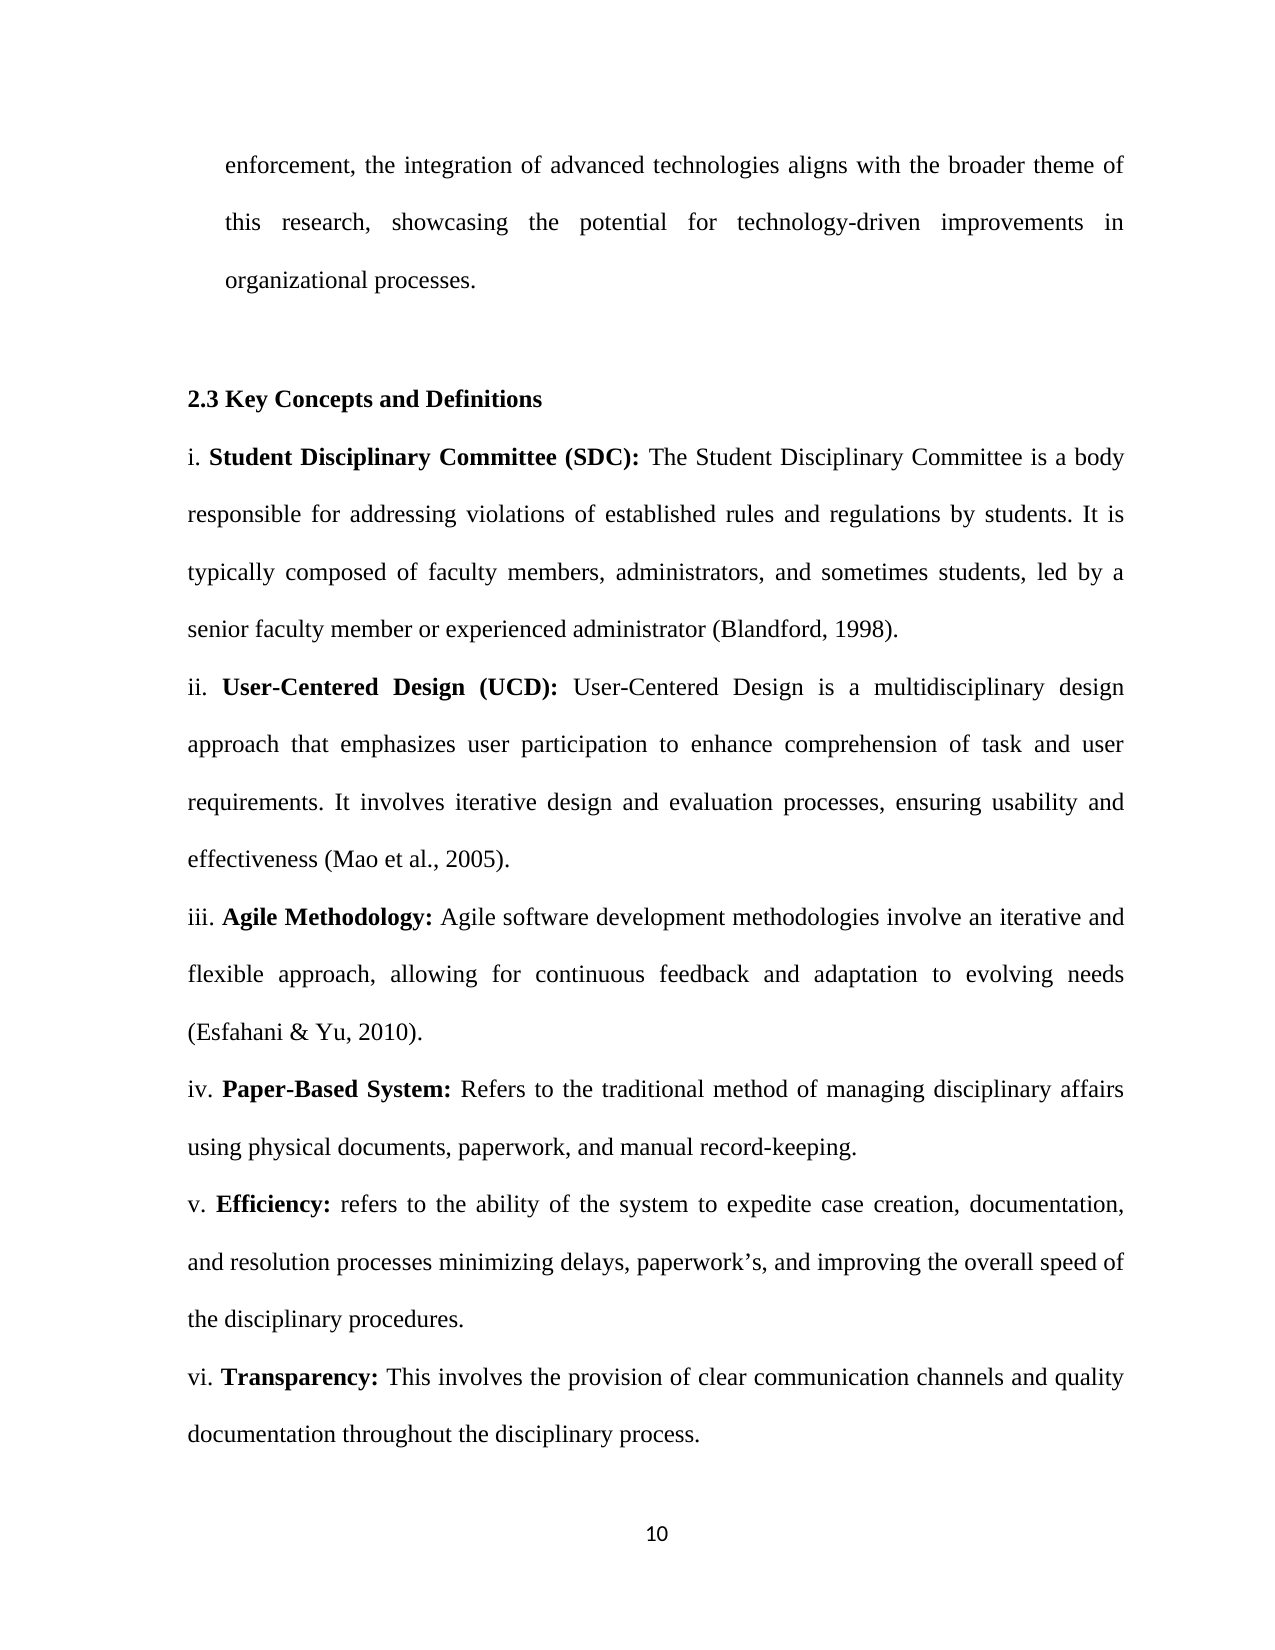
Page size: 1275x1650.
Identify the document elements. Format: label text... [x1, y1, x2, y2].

text ii. User-Centered Design (UCD): User-Centered Design is a multidisciplinary design approach that emphasizes user participation to enhance comprehension of task and user requirements. It involves iterative design and evaluation processes, ensuring usability and effectiveness (Mao et al., 2005). [187, 672, 1125, 873]
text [225, 150, 1125, 294]
text iv. Paper-Based System: Refers to the traditional method of managing disciplinary affairs using physical documents, paperwork, and manual record-keeping. [187, 1074, 1125, 1160]
text v. Efficiency: refers to the ability of the system to expedite case creation, documentation, and resolution processes minimizing delays, paperwork’s, and improving the overall speed of the disciplinary procedures. [187, 1189, 1125, 1333]
text iii. Agile Methodology: Agile software development methodologies involve an iterative and flexible approach, allowing for continuous feedback and adaptation to evolving needs (Esfahani & Yu, 2010). [187, 902, 1125, 1045]
text vi. Transparency: This involves the provision of clear communication channels and quality documentation throughout the disciplinary process. [187, 1362, 1125, 1448]
subtitle 2.3 Key Concepts and Definitions [187, 384, 1125, 413]
text i. Student Disciplinary Committee (SDC): The Student Disciplinary Committee is a body responsible for addressing violations of established rules and regulations by students. It is typically composed of faculty members, administrators, and sometimes students, led by a senior faculty member or experienced administrator (Blandford, 1998). [187, 442, 1125, 643]
